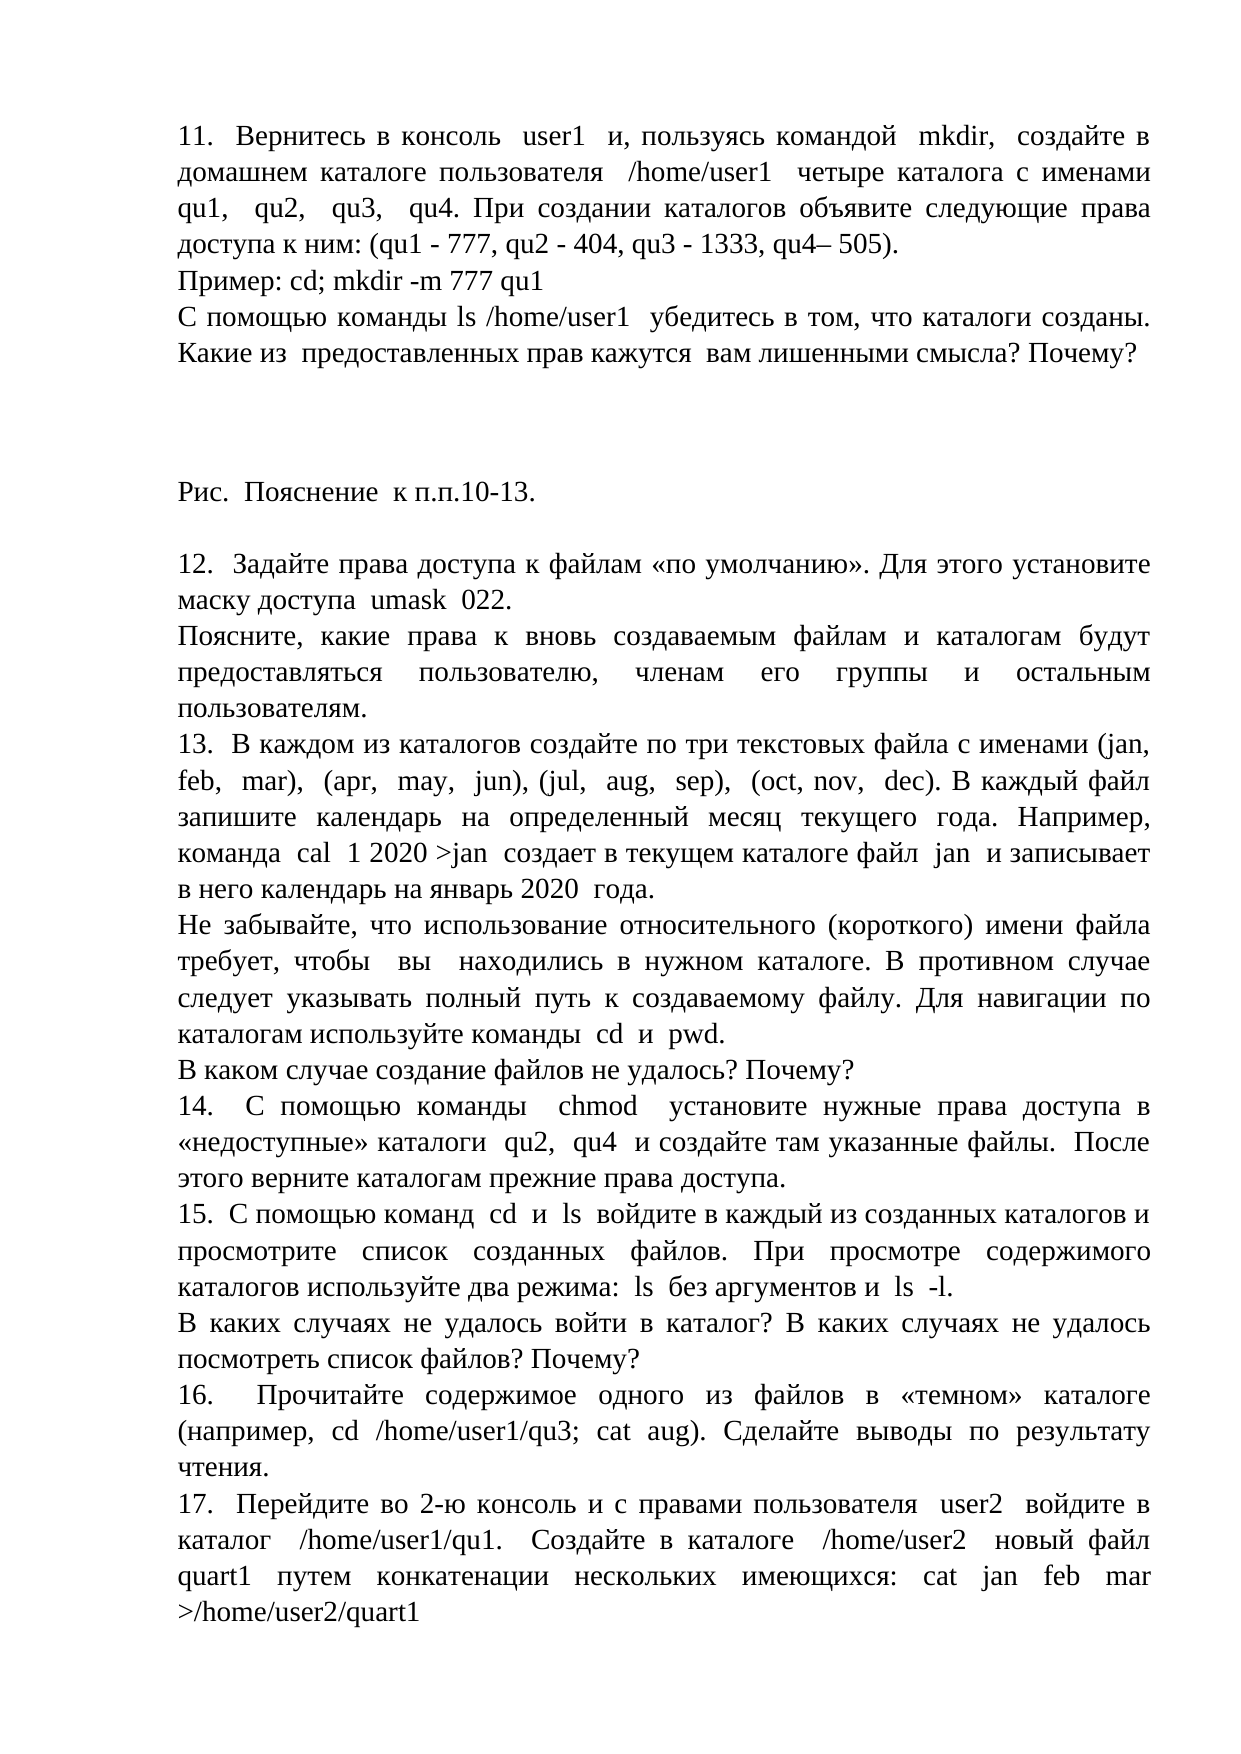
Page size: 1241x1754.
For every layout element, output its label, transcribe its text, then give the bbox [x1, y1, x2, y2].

text 16. Прочитайте содержимое одного из файлов в «темном» каталоге (например, cd /home/user1/qu3; cat aug). Сделайте выводы по результату чтения. [177, 1377, 1152, 1483]
text В каком случае создание файлов не удалось? Почему? [177, 1052, 1152, 1086]
text Пример: cd; mkdir -m 777 qu1 [177, 263, 1152, 296]
text 12. Задайте права доступа к файлам «по умолчанию». Для этого установите маску доступа umask 022. [177, 546, 1152, 616]
text 15. С помощью команд cd и ls войдите в каждый из созданных каталогов и просмотрите список созданных файлов. При просмотре содержимого каталогов используйте два режима: ls без аргументов и ls -l. [177, 1197, 1152, 1302]
text 17. Перейдите во 2-ю консоль и с правами пользователя user2 войдите в каталог /home/user1/qu1. Создайте в каталоге /home/user2 новый файл quart1 путем конкатенации нескольких имеющихся: cat jan feb mar >/home/user2/quart1 [177, 1486, 1152, 1628]
text С помощью команды ls /home/user1 убедитесь в том, что каталоги созданы. Какие из предоставленных прав кажутся вам лишенными смысла? Почему? [177, 299, 1152, 368]
text 11. Вернитесь в консоль user1 и, пользуясь командой mkdir, создайте в домашнем каталоге пользователя /home/user1 четыре каталога с именами qu1, qu2, qu3, qu4. При создании каталогов объявите следующие права доступа к ним: (qu1 - 777, qu2 - 404, qu3 - 1333, qu4– 505). [177, 118, 1152, 260]
text 14. С помощью команды chmod установите нужные права доступа в «недоступные» каталоги qu2, qu4 и создайте там указанные файлы. После этого верните каталогам прежние права доступа. [177, 1088, 1152, 1194]
text В каких случаях не удалось войти в каталог? В каких случаях не удалось посмотреть список файлов? Почему? [177, 1305, 1152, 1375]
text 13. В каждом из каталогов создайте по три текстовых файла с именами (jan, feb, mar), (apr, may, jun), (jul, aug, sep), (oct, nov, dec). В каждый файл запишите календарь на определенный месяц текущего года. Например, команда cal 1 2020 >jan создает в текущем каталоге файл jan и записывает в него календарь на январь 2020 года. [177, 727, 1152, 905]
text Рис. Пояснение к п.п.10-13. [177, 474, 1152, 507]
text Не забывайте, что использование относительного (короткого) имени файла требует, чтобы вы находились в нужном каталоге. В противном случае следует указывать полный путь к создаваемому файлу. Для навигации по каталогам используйте команды cd и pwd. [177, 907, 1152, 1049]
text Поясните, какие права к вновь создаваемым файлам и каталогам будут предоставляться пользователю, членам его группы и остальным пользователям. [177, 618, 1152, 724]
